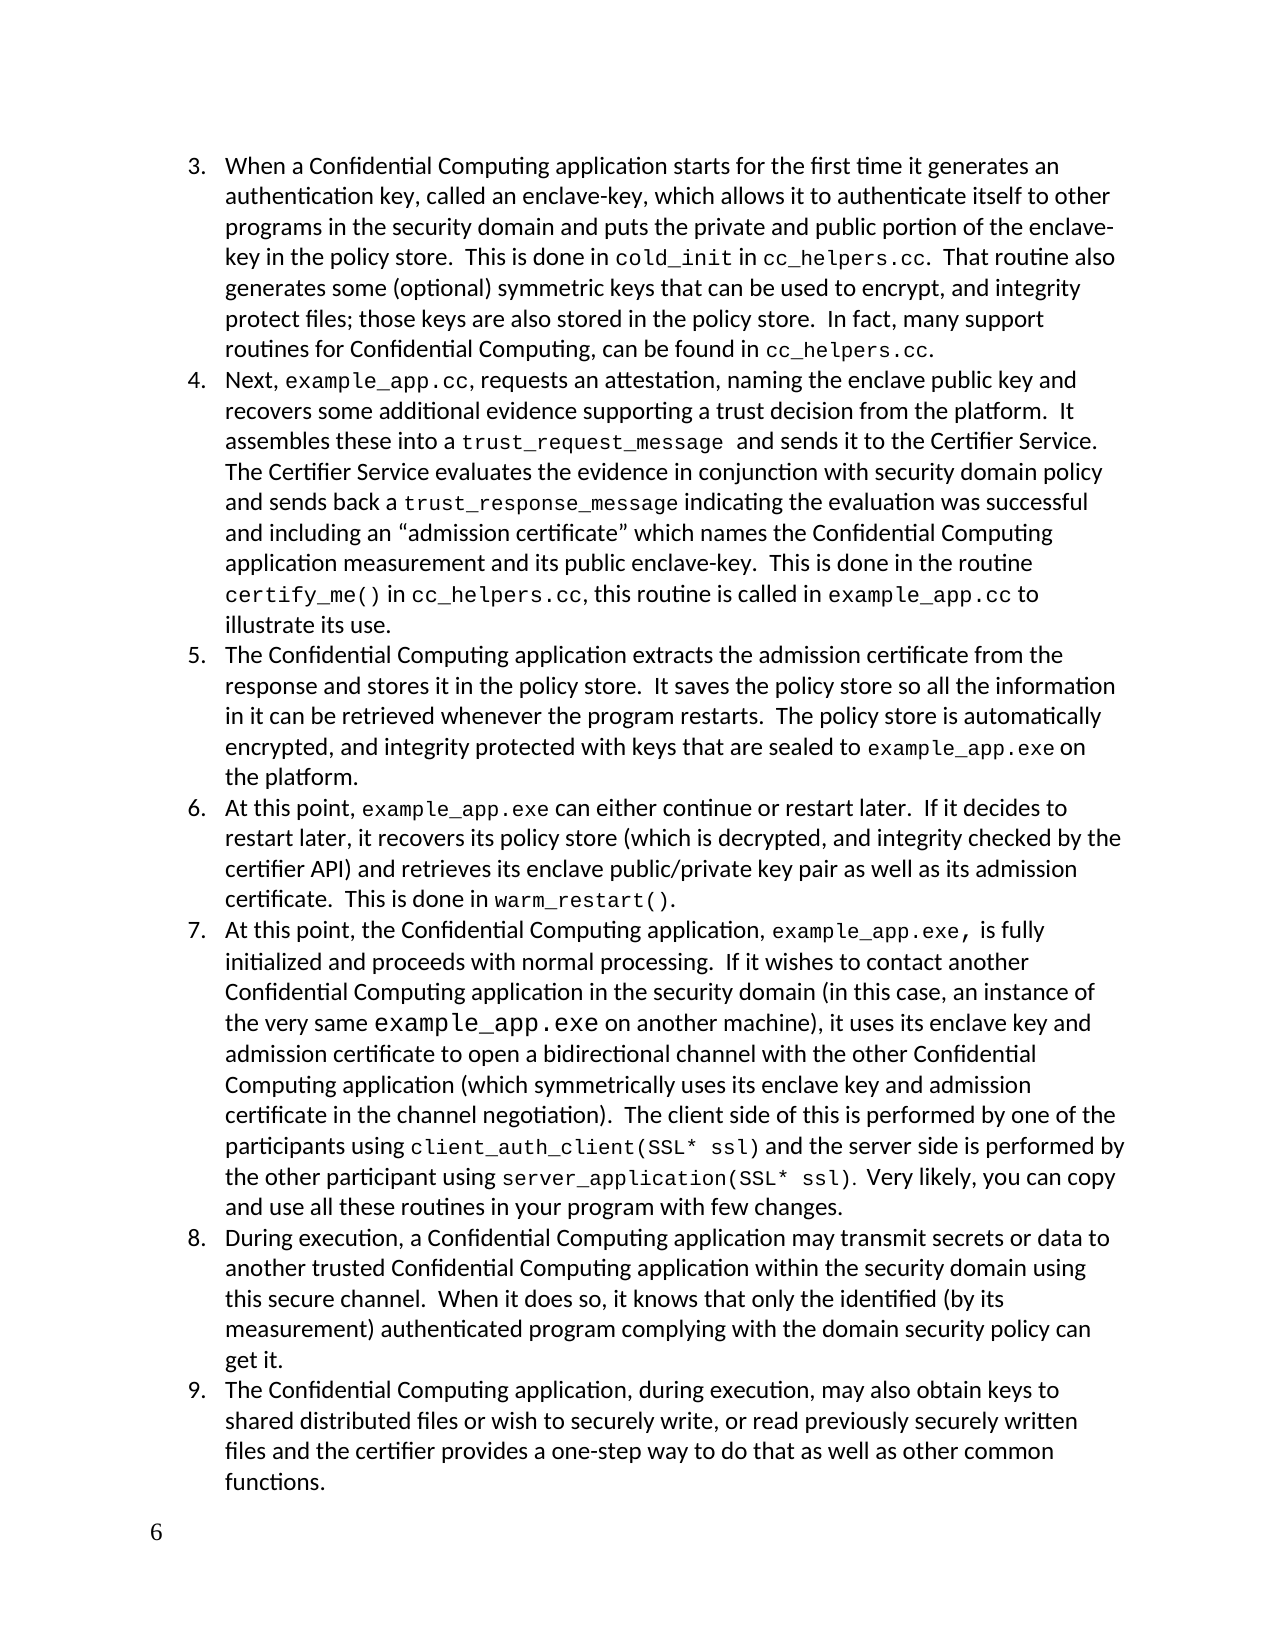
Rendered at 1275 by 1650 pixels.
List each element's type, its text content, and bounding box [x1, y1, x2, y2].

list When a Confidential Computing application starts for the first time it generates an authentication key, called an enclave-key, which allows it to authenticate itself to other programs in the security domain and puts the private and public portion of the enclave-key in the policy store. This is done in cold_init in cc_helpers.cc. That routine also generates some (optional) symmetric keys that can be used to encrypt, and integrity protect files; those keys are also stored in the policy store. In fact, many support routines for Confidential Computing, can be found in cc_helpers.cc. [187, 150, 1125, 364]
list The Confidential Computing application extracts the admission certificate from the response and stores it in the policy store. It saves the policy store so all the information in it can be retrieved whenever the program restarts. The policy store is automatically encrypted, and integrity protected with keys that are sealed to example_app.exe on the platform. [187, 639, 1125, 792]
list At this point, example_app.exe can either continue or restart later. If it decides to restart later, it recovers its policy store (which is decrypted, and integrity checked by the certifier API) and retrieves its enclave public/private key pair as well as its admission certificate. This is done in warm_restart(). [187, 792, 1125, 914]
list During execution, a Confidential Computing application may transmit secrets or data to another trusted Confidential Computing application within the security domain using this secure channel. When it does so, it knows that only the identified (by its measurement) authenticated program complying with the domain security policy can get it. [187, 1222, 1125, 1374]
list The Confidential Computing application, during execution, may also obtain keys to shared distributed files or wish to securely write, or read previously securely written files and the certifier provides a one-step way to do that as well as other common functions. [187, 1374, 1125, 1496]
list At this point, the Confidential Computing application, example_app.exe, is fully initialized and proceeds with normal processing. If it wishes to contact another Confidential Computing application in the security domain (in this case, an instance of the very same example_app.exe on another machine), it uses its enclave key and admission certificate to open a bidirectional channel with the other Confidential Computing application (which symmetrically uses its enclave key and admission certificate in the channel negotiation). The client side of this is performed by one of the participants using client_auth_client(SSL* ssl) and the server side is performed by the other participant using server_application(SSL* ssl). Very likely, you can copy and use all these routines in your program with few changes. [187, 914, 1125, 1222]
list Next, example_app.cc, requests an attestation, naming the enclave public key and recovers some additional evidence supporting a trust decision from the platform. It assembles these into a trust_request_message and sends it to the Certifier Service. The Certifier Service evaluates the evidence in conjunction with security domain policy and sends back a trust_response_message indicating the evaluation was successful and including an “admission certificate” which names the Confidential Computing application measurement and its public enclave-key. This is done in the routine certify_me() in cc_helpers.cc, this routine is called in example_app.cc to illustrate its use. [187, 364, 1125, 639]
